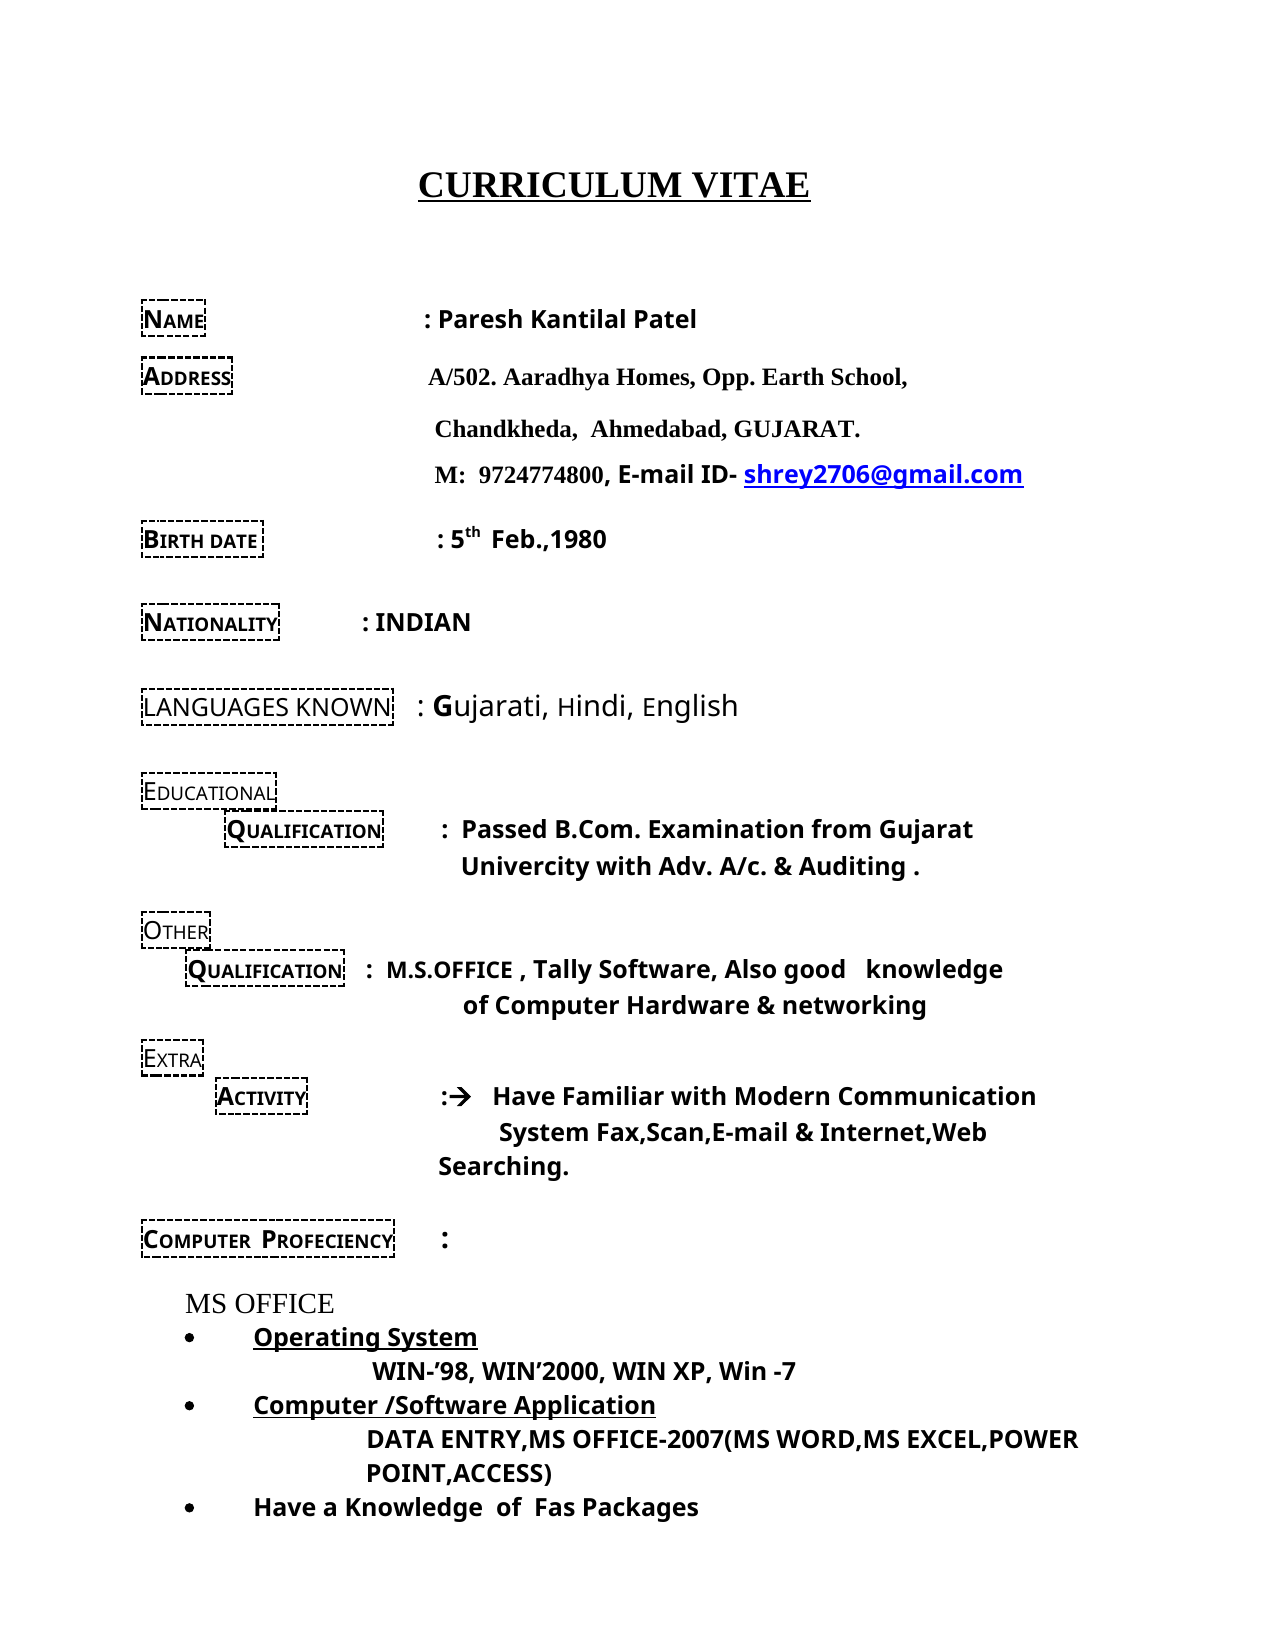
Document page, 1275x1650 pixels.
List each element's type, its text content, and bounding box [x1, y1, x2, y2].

text ACTIVITY : Have Familiar with Modern Communication [214, 1077, 1087, 1115]
text M: 9724774800, E-mail ID- shrey2706@gmail.com [141, 457, 1087, 491]
text System Fax,Scan,E-mail & Internet,Web Searching. [438, 1115, 1087, 1183]
text DATA ENTRY,MS OFFICE-2007(MS WORD,MS EXCEL,POWER POINT,ACCESS) [366, 1422, 1087, 1490]
text ADDRESS A/502. Aaradhya Homes, Opp. Earth School, [141, 356, 1087, 395]
text QUALIFICATION : M.S.OFFICE , Tally Software, Also good knowledge [185, 949, 1087, 987]
text QUALIFICATION : Passed B.Com. Examination from Gujarat [224, 810, 1087, 848]
list Have a Knowledge of Fas Packages [141, 1490, 1087, 1524]
text NATIONALITY : INDIAN [141, 603, 1087, 641]
text of Computer Hardware & networking [141, 987, 1087, 1021]
list Operating System [141, 1319, 1087, 1354]
subtitle LANGUAGES KNOWN : Gujarati, Hindi, English [141, 685, 1087, 726]
list Computer /Software Application [141, 1388, 1087, 1422]
subtitle OTHER [141, 911, 1087, 949]
subtitle EDUCATIONAL [141, 772, 1087, 810]
text Univercity with Adv. A/c. & Auditing . [441, 848, 1087, 882]
text Chandkheda, Ahmedabad, GUJARAT. [291, 414, 1087, 442]
subtitle COMPUTER PROFECIENCY : [141, 1217, 1087, 1258]
subtitle EXTRA [141, 1038, 1087, 1077]
text WIN-’98, WIN’2000, WIN XP, Win -7 [321, 1354, 1087, 1388]
text BIRTH DATE : 5th Feb.,1980 [141, 520, 1087, 558]
subtitle MS OFFICE [141, 1286, 1087, 1319]
text NAME : Paresh Kantilal Patel [141, 299, 1087, 337]
text CURRICULUM VITAE [141, 162, 1087, 206]
